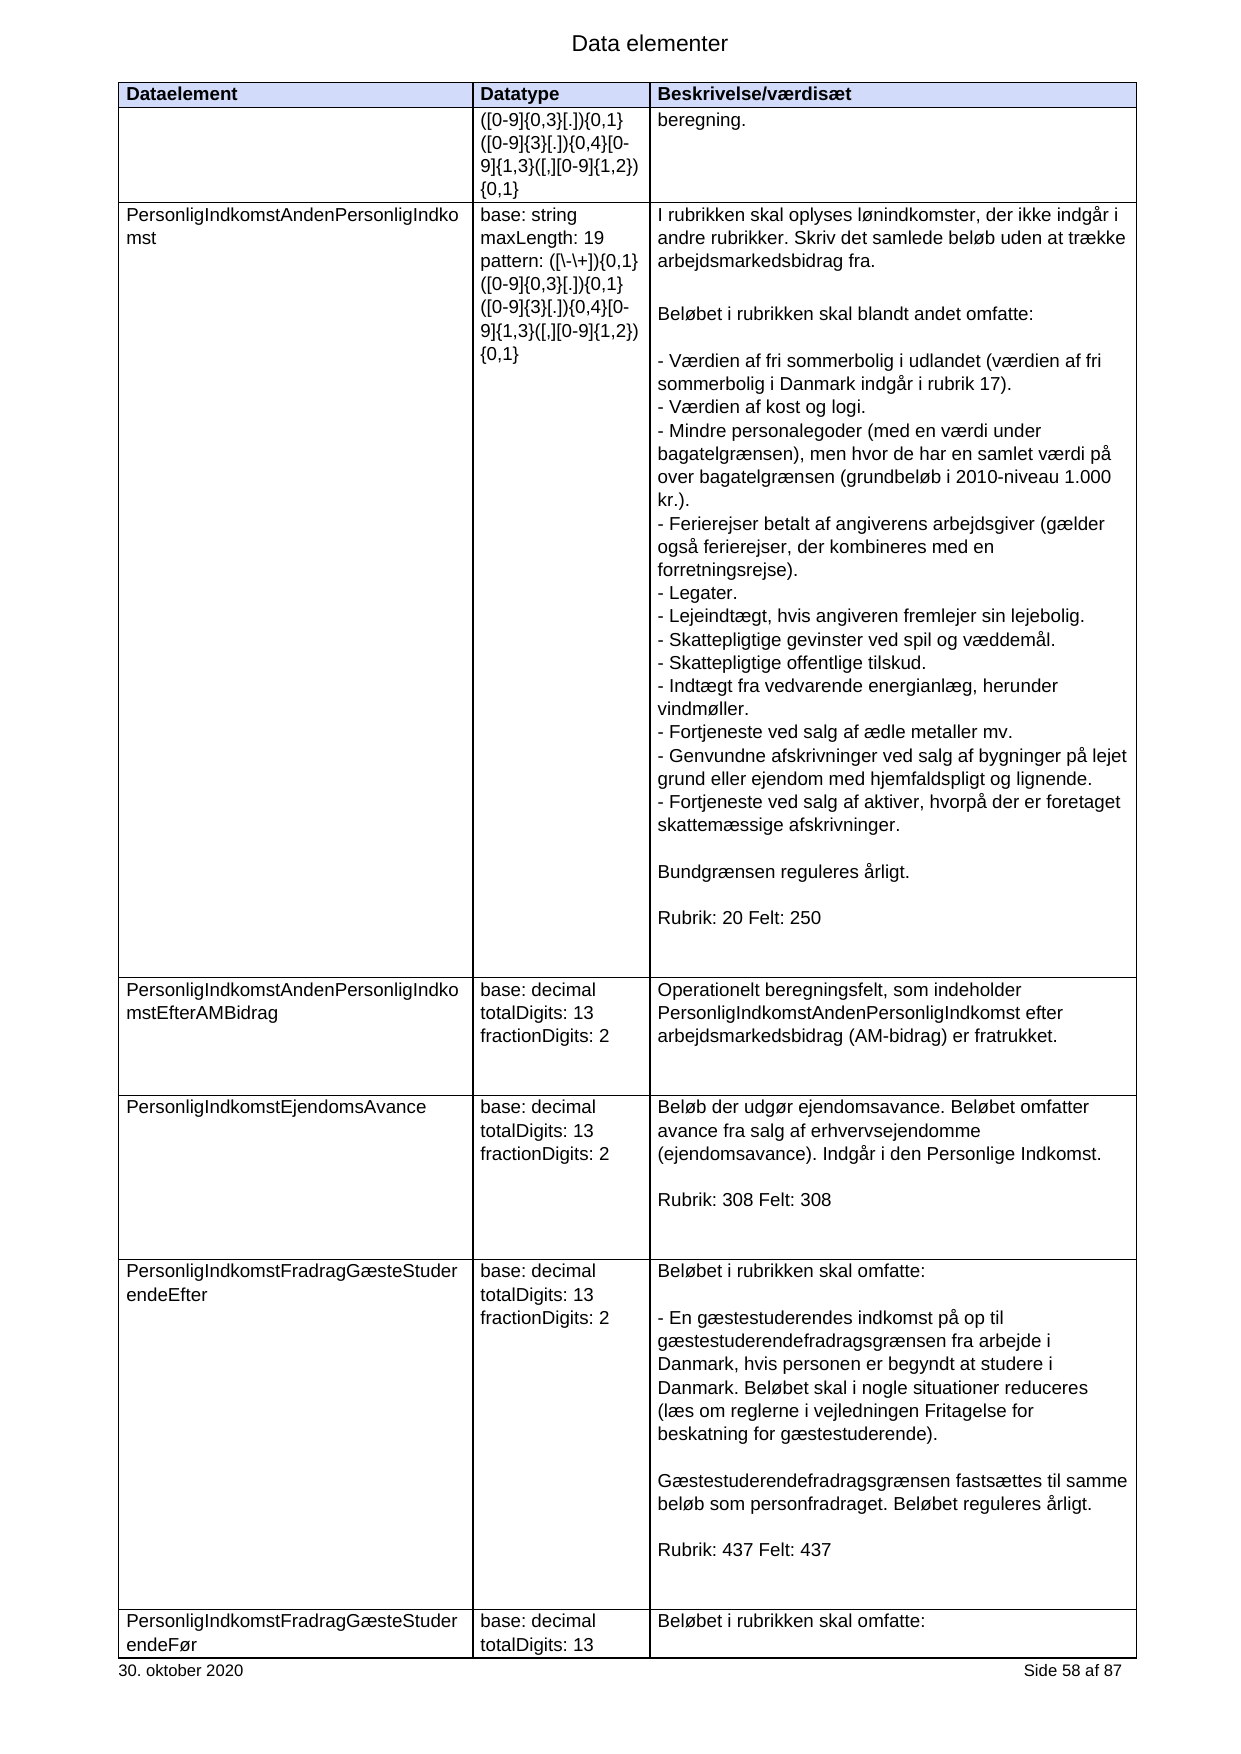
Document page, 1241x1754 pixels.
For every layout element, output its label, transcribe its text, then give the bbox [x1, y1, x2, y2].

table_cell base: decimal totalDigits: 13 fractionDigits: 2 [474, 1260, 649, 1609]
table_cell PersonligIndkomstAndenPersonligIndkomstEfterAMBidrag [119, 978, 472, 1094]
table_cell PersonligIndkomstEjendomsAvance [119, 1096, 472, 1259]
table_cell Beløb der udgør ejendomsavance. Beløbet omfatter avance fra salg af erhvervsejendomme (ejendomsavance). Indgår i den Personlige Indkomst. Rubrik: 308 Felt: 308 [651, 1096, 1136, 1259]
table_cell PersonligIndkomstFradragGæsteStuderendeEfter [119, 1260, 472, 1609]
table_cell Operationelt beregningsfelt, som indeholder PersonligIndkomstAndenPersonligIndkomst efter arbejdsmarkedsbidrag (AM-bidrag) er fratrukket. [651, 978, 1136, 1094]
table_cell PersonligIndkomstAndenPersonligIndkomst [119, 203, 472, 977]
table_header Beskrivelse/værdisæt [651, 83, 1136, 107]
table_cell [474, 108, 649, 202]
table_cell base: decimal totalDigits: 13 fractionDigits: 2 [474, 1096, 649, 1259]
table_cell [119, 1610, 472, 1657]
table_cell I rubrikken skal oplyses lønindkomster, der ikke indgår i andre rubrikker. Skriv det samlede beløb uden at trække arbejdsmarkedsbidrag fra. Beløbet i rubrikken skal blandt andet omfatte: - Værdien af fri sommerbolig i udlandet (værdien af fri sommerbolig i Danmark indgår i rubrik 17). - Værdien af kost og logi. - Mindre personalegoder (med en værdi under bagatelgrænsen), men hvor de har en samlet værdi på over bagatelgrænsen (grundbeløb i 2010-niveau 1.000 kr.). - Ferierejser betalt af angiverens arbejdsgiver (gælder også ferierejser, der kombineres med en forretningsrejse). - Legater. - Lejeindtægt, hvis angiveren fremlejer sin lejebolig. - Skattepligtige gevinster ved spil og væddemål. - Skattepligtige offentlige tilskud. - Indtægt fra vedvarende energianlæg, herunder vindmøller. - Fortjeneste ved salg af ædle metaller mv. - Genvundne afskrivninger ved salg af bygninger på lejet grund eller ejendom med hjemfaldspligt og lignende. - Fortjeneste ved salg af aktiver, hvorpå der er foretaget skattemæssige afskrivninger. Bundgrænsen reguleres årligt. Rubrik: 20 Felt: 250 [651, 203, 1136, 977]
table_header Datatype [474, 83, 649, 107]
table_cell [119, 108, 472, 202]
table_cell base: decimal totalDigits: 13 fractionDigits: 2 [474, 978, 649, 1094]
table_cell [651, 1610, 1136, 1657]
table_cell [474, 1610, 649, 1657]
table_cell Beløbet i rubrikken skal omfatte: - En gæstestuderendes indkomst på op til gæstestuderendefradragsgrænsen fra arbejde i Danmark, hvis personen er begyndt at studere i Danmark. Beløbet skal i nogle situationer reduceres (læs om reglerne i vejledningen Fritagelse for beskatning for gæstestuderende). Gæstestuderendefradragsgrænsen fastsættes til samme beløb som personfradraget. Beløbet reguleres årligt. Rubrik: 437 Felt: 437 [651, 1260, 1136, 1609]
table_cell base: string maxLength: 19 pattern: ([\-\+]){0,1}([0-9]{0,3}[.]){0,1}([0-9]{3}[.]){0,4}[0-9]{1,3}([,][0-9]{1,2}){0,1} [474, 203, 649, 977]
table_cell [651, 108, 1136, 202]
table_header Dataelement [119, 83, 472, 107]
